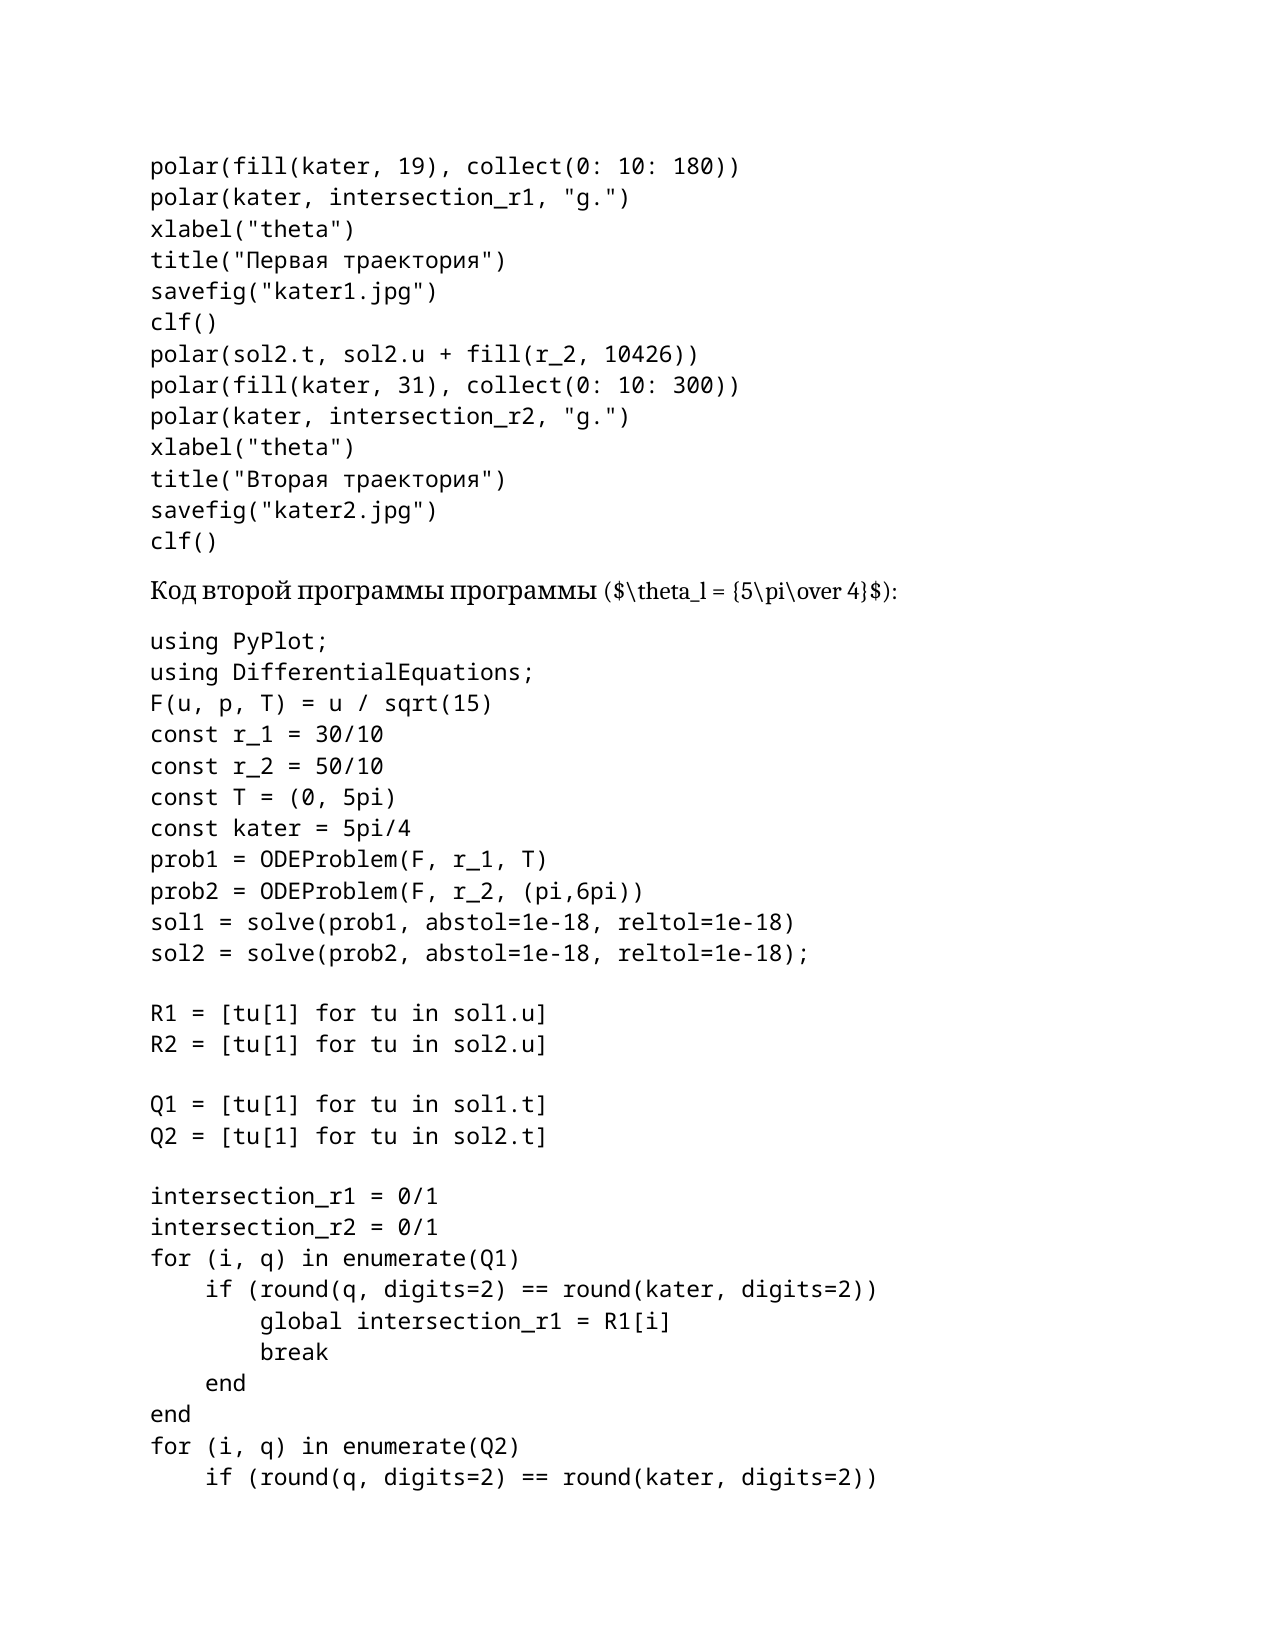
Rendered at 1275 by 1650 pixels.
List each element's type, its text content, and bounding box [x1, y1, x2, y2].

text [150, 150, 1125, 556]
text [150, 624, 1125, 1492]
text Код второй программы программы ($\theta_l = {5\pi\over 4}$): [150, 577, 1125, 606]
